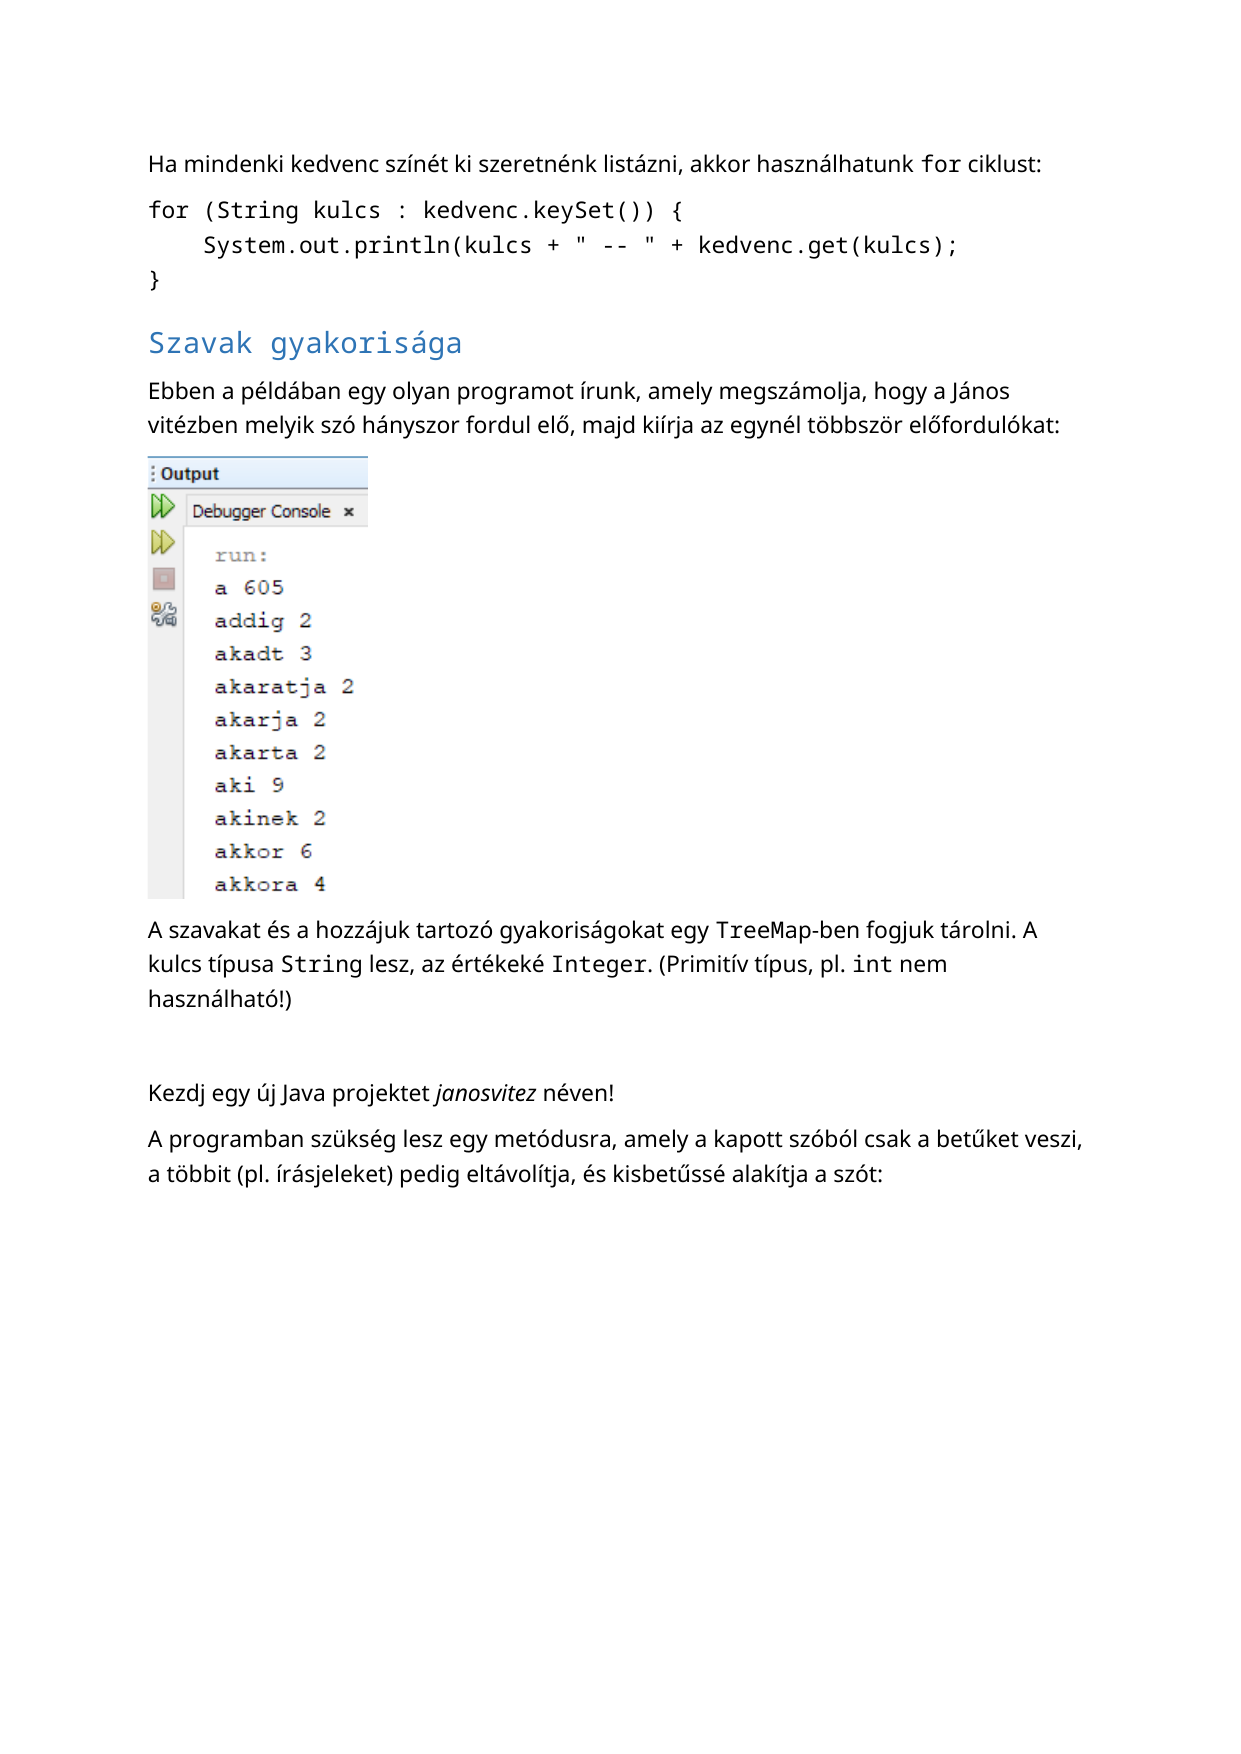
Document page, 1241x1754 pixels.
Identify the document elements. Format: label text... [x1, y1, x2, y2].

text A szavakat és a hozzájuk tartozó gyakoriságokat egy TreeMap-ben fogjuk tárolni. A kulcs típusa String lesz, az értékeké Integer. (Primitív típus, pl. int nem használható!) [148, 914, 1093, 1014]
text A programban szükség lesz egy metódusra, amely a kapott szóból csak a betűket veszi, a többit (pl. írásjeleket) pedig eltávolítja, és kisbetűssé alakítja a szót: [148, 1123, 1093, 1189]
picture [147, 456, 368, 899]
text Kezdj egy új Java projektet janosvitez néven! [148, 1076, 1093, 1108]
text Ha mindenki kedvenc színét ki szeretnénk listázni, akkor használhatunk for ciklust: [148, 148, 1093, 179]
subtitle Szavak gyakorisága [148, 323, 1093, 362]
text for (String kulcs : kedvenc.keySet()) { System.out.println(kulcs + " -- " + kedvenc.get(kulcs); } [148, 194, 1093, 294]
text Ebben a példában egy olyan programot írunk, amely megszámolja, hogy a János vitézben melyik szó hányszor fordul elő, majd kiírja az egynél többször előfordulókat: [148, 375, 1093, 440]
